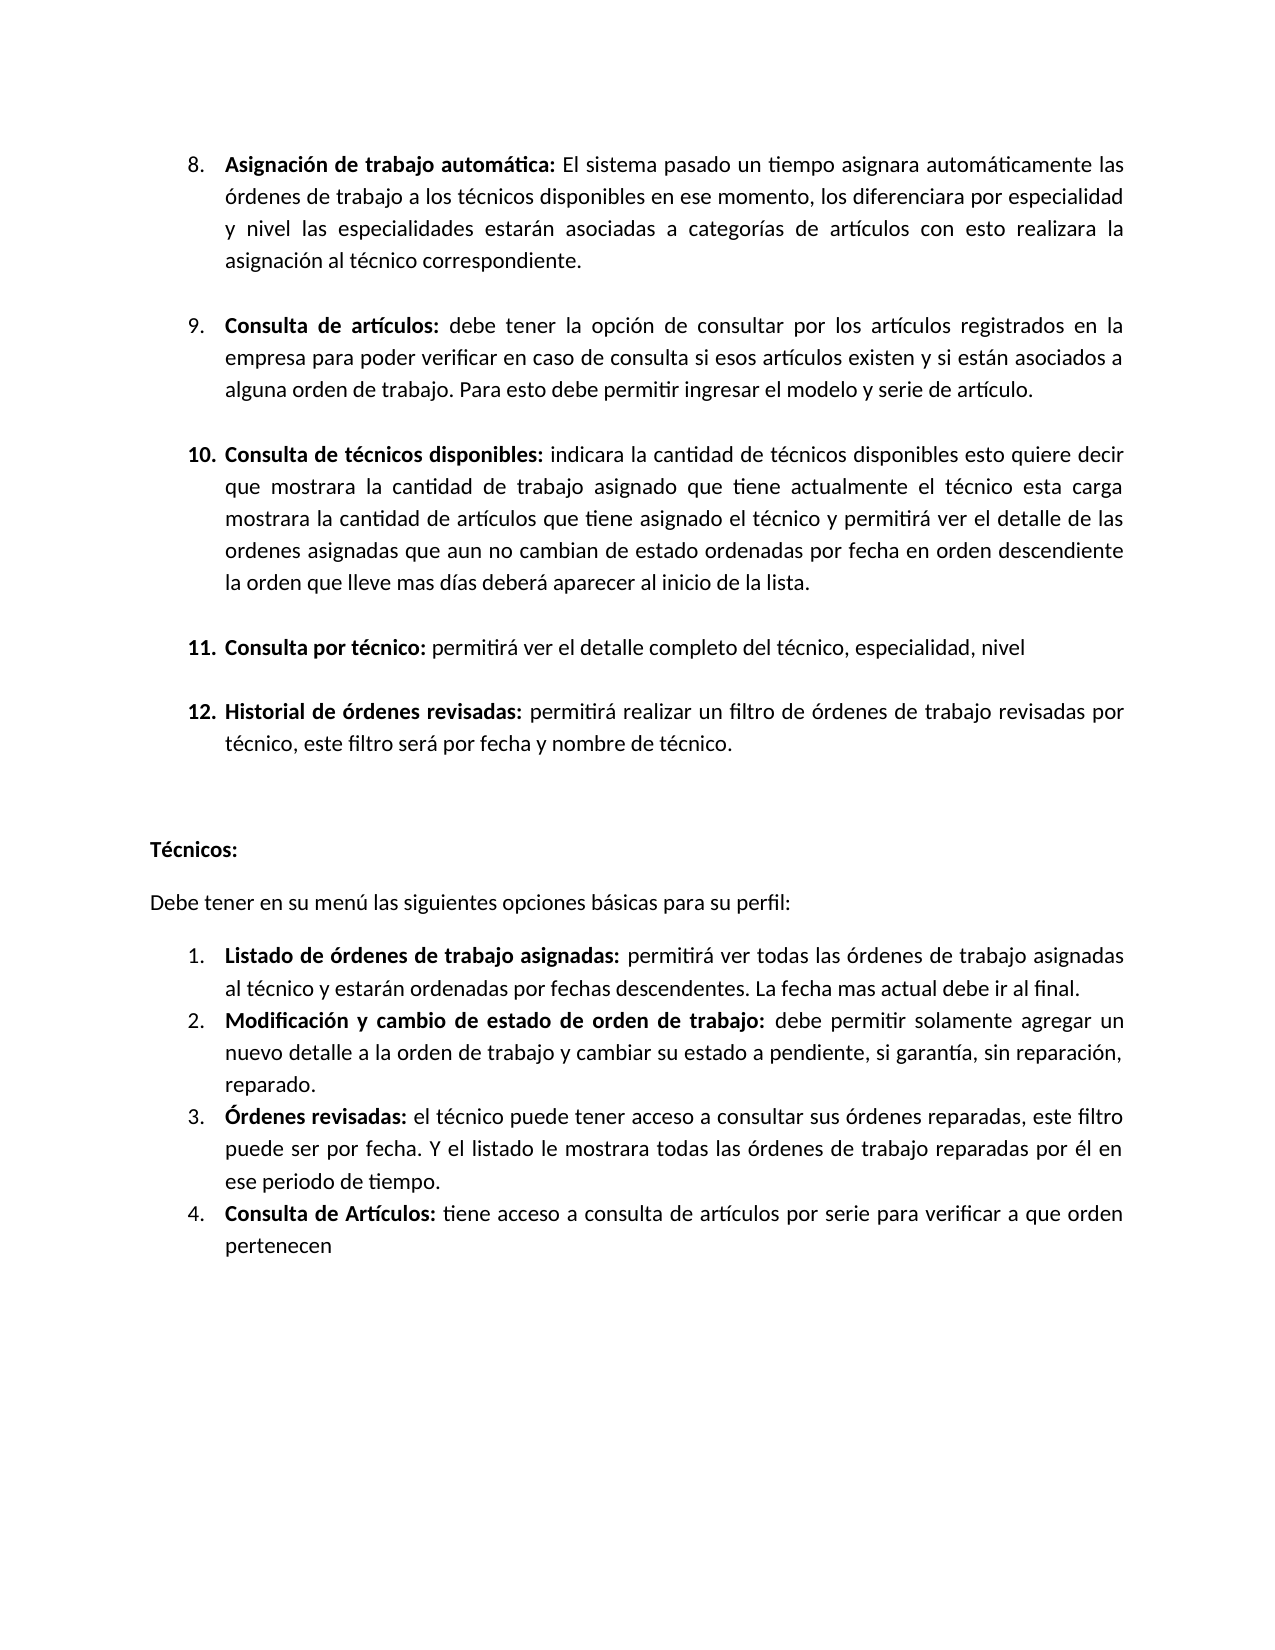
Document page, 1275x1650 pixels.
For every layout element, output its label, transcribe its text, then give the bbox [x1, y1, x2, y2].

list Consulta por técnico: permitirá ver el detalle completo del técnico, especialidad, nivel [187, 633, 1125, 661]
list Órdenes revisadas: el técnico puede tener acceso a consultar sus órdenes reparadas, este filtro puede ser por fecha. Y el listado le mostrara todas las órdenes de trabajo reparadas por él en ese periodo de tiempo. [187, 1102, 1125, 1195]
list Consulta de Artículos: tiene acceso a consulta de artículos por serie para verificar a que orden pertenecen [187, 1199, 1125, 1259]
list Modificación y cambio de estado de orden de trabajo: debe permitir solamente agregar un nuevo detalle a la orden de trabajo y cambiar su estado a pendiente, si garantía, sin reparación, reparado. [187, 1006, 1125, 1098]
list Historial de órdenes revisadas: permitirá realizar un filtro de órdenes de trabajo revisadas por técnico, este filtro será por fecha y nombre de técnico. [187, 697, 1125, 757]
list Asignación de trabajo automática: El sistema pasado un tiempo asignara automáticamente las órdenes de trabajo a los técnicos disponibles en ese momento, los diferenciara por especialidad y nivel las especialidades estarán asociadas a categorías de artículos con esto realizara la asignación al técnico correspondiente. [187, 150, 1125, 274]
text Debe tener en su menú las siguientes opciones básicas para su perfil: [150, 888, 1125, 916]
text Técnicos: [150, 835, 1125, 863]
list Listado de órdenes de trabajo asignadas: permitirá ver todas las órdenes de trabajo asignadas al técnico y estarán ordenadas por fechas descendentes. La fecha mas actual debe ir al final. [187, 941, 1125, 1002]
list Consulta de técnicos disponibles: indicara la cantidad de técnicos disponibles esto quiere decir que mostrara la cantidad de trabajo asignado que tiene actualmente el técnico esta carga mostrara la cantidad de artículos que tiene asignado el técnico y permitirá ver el detalle de las ordenes asignadas que aun no cambian de estado ordenadas por fecha en orden descendiente la orden que lleve mas días deberá aparecer al inicio de la lista. [187, 440, 1125, 596]
list Consulta de artículos: debe tener la opción de consultar por los artículos registrados en la empresa para poder verificar en caso de consulta si esos artículos existen y si están asociados a alguna orden de trabajo. Para esto debe permitir ingresar el modelo y serie de artículo. [187, 311, 1125, 403]
